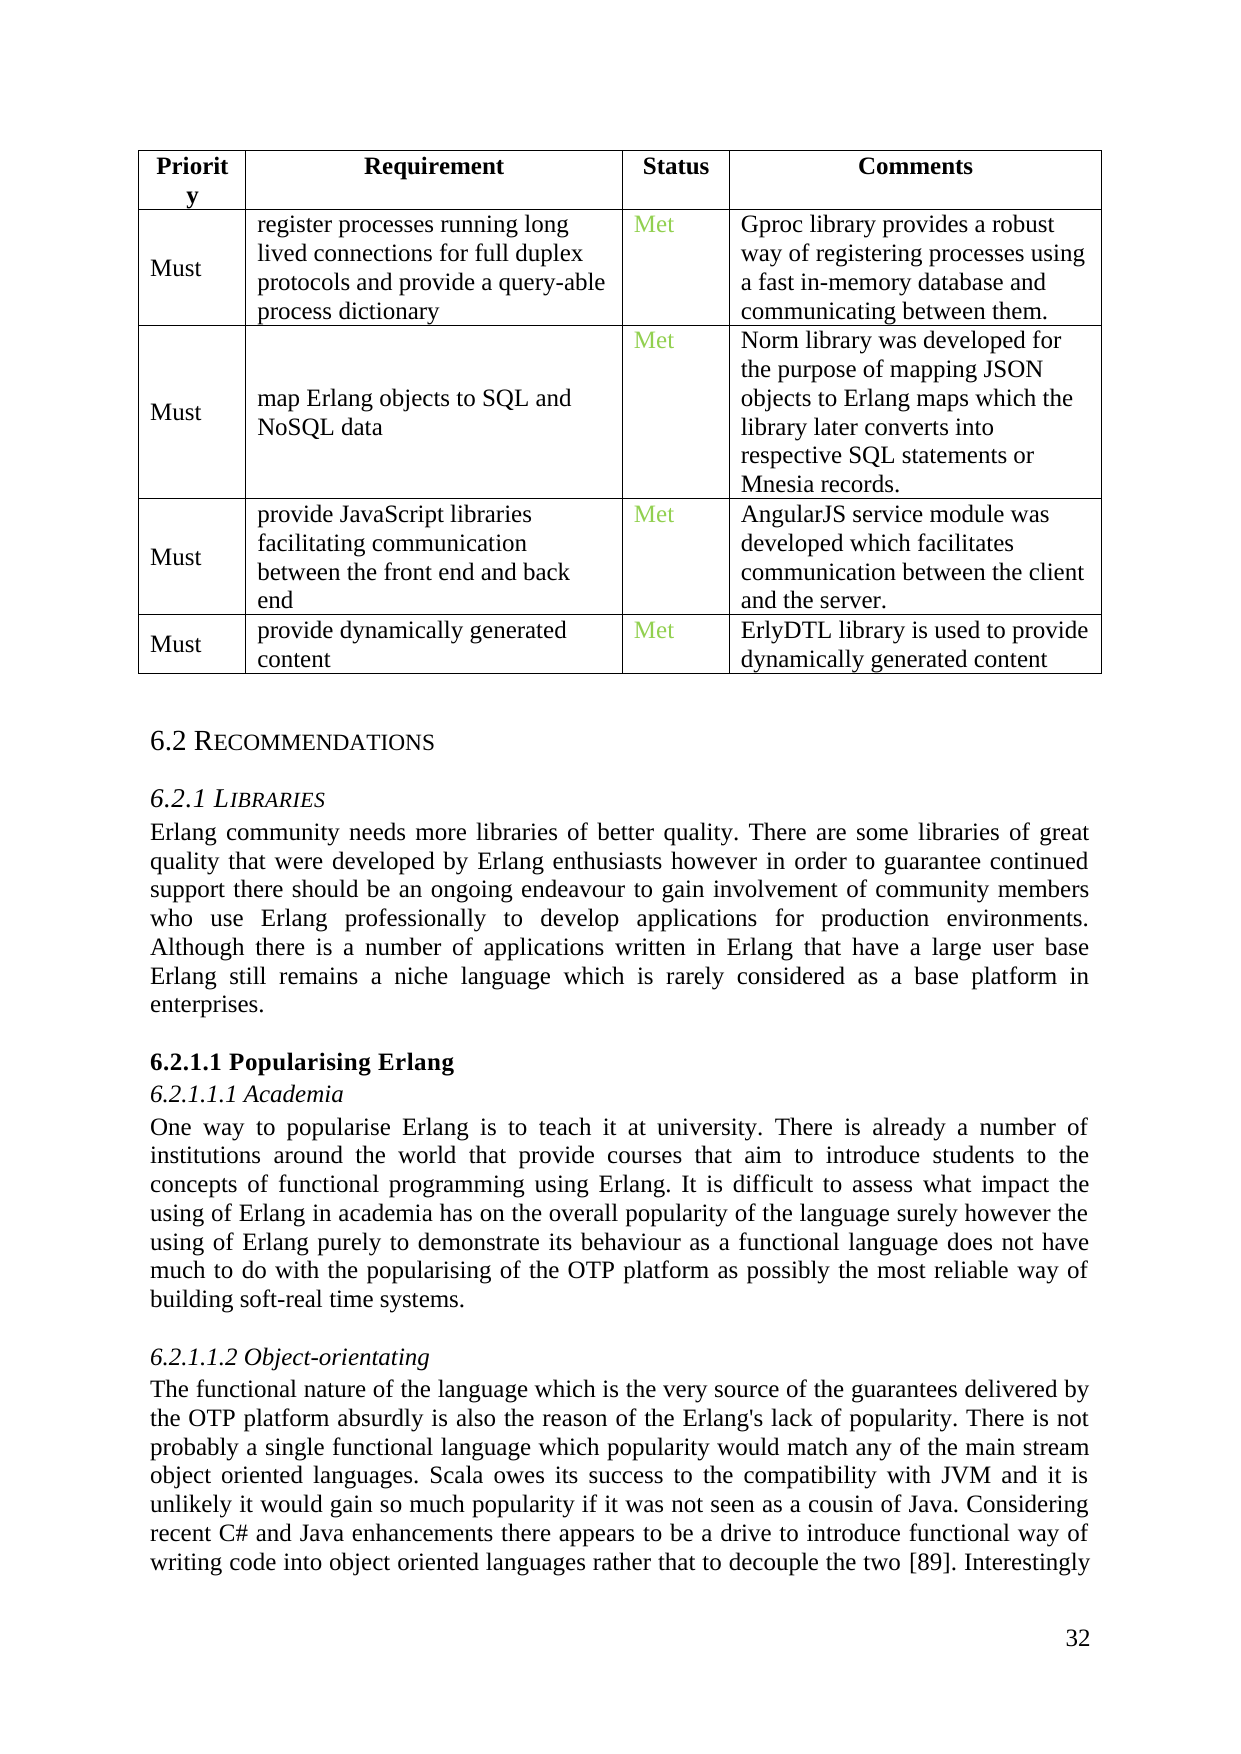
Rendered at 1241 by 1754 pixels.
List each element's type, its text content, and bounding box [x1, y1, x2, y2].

subtitle 6.2.1 Libraries [150, 782, 1090, 813]
table_cell Norm library was developed for the purpose of mapping JSON objects to Erlang maps which the library later converts into respective SQL statements or Mnesia records. [730, 326, 1101, 498]
table_cell provide JavaScript libraries facilitating communication between the front end and back end [246, 499, 622, 614]
table_cell Gproc library provides a robust way of registering processes using a fast in-memory database and communicating between them. [730, 210, 1101, 324]
table_cell AngularJS service module was developed which facilitates communication between the client and the server. [730, 499, 1101, 614]
subtitle 6.2.1.1.2 Object-orientating [150, 1342, 1090, 1371]
subtitle 6.2 Recommendations [150, 723, 1090, 757]
table_header Requirement [246, 151, 622, 208]
table_header Status [623, 151, 729, 208]
text One way to popularise Erlang is to teach it at university. There is already a number of institutions around the world that provide courses that aim to introduce students to the concepts of functional programming using Erlang. It is difficult to assess what impact the using of Erlang in academia has on the overall popularity of the language surely however the using of Erlang purely to demonstrate its behaviour as a functional language does not have much to do with the popularising of the OTP platform as possibly the most reliable way of building soft-real time systems. [150, 1112, 1090, 1313]
table_cell Must [139, 210, 245, 324]
table_cell Met [623, 615, 729, 673]
table_header Priority [139, 151, 245, 208]
table_cell ErlyDTL library is used to provide dynamically generated content [730, 615, 1101, 673]
table_cell Met [623, 499, 729, 614]
subtitle 6.2.1.1 Popularising Erlang [150, 1047, 1090, 1076]
table_cell Must [139, 499, 245, 614]
table_cell map Erlang objects to SQL and NoSQL data [246, 326, 622, 498]
table_cell Must [139, 326, 245, 498]
table_header Comments [730, 151, 1101, 208]
text Erlang community needs more libraries of better quality. There are some libraries of great quality that were developed by Erlang enthusiasts however in order to guarantee continued support there should be an ongoing endeavour to gain involvement of community members who use Erlang professionally to develop applications for production environments. Although there is a number of applications written in Erlang that have a large user base Erlang still remains a niche language which is rarely considered as a base platform in enterprises. [150, 817, 1090, 1018]
subtitle 6.2.1.1.1 Academia [150, 1079, 1090, 1108]
table_cell Met [623, 326, 729, 498]
table_cell provide dynamically generated content [246, 615, 622, 673]
table_cell Must [139, 615, 245, 673]
table_cell Met [623, 210, 729, 324]
table_cell register processes running long lived connections for full duplex protocols and provide a query-able process dictionary [246, 210, 622, 324]
